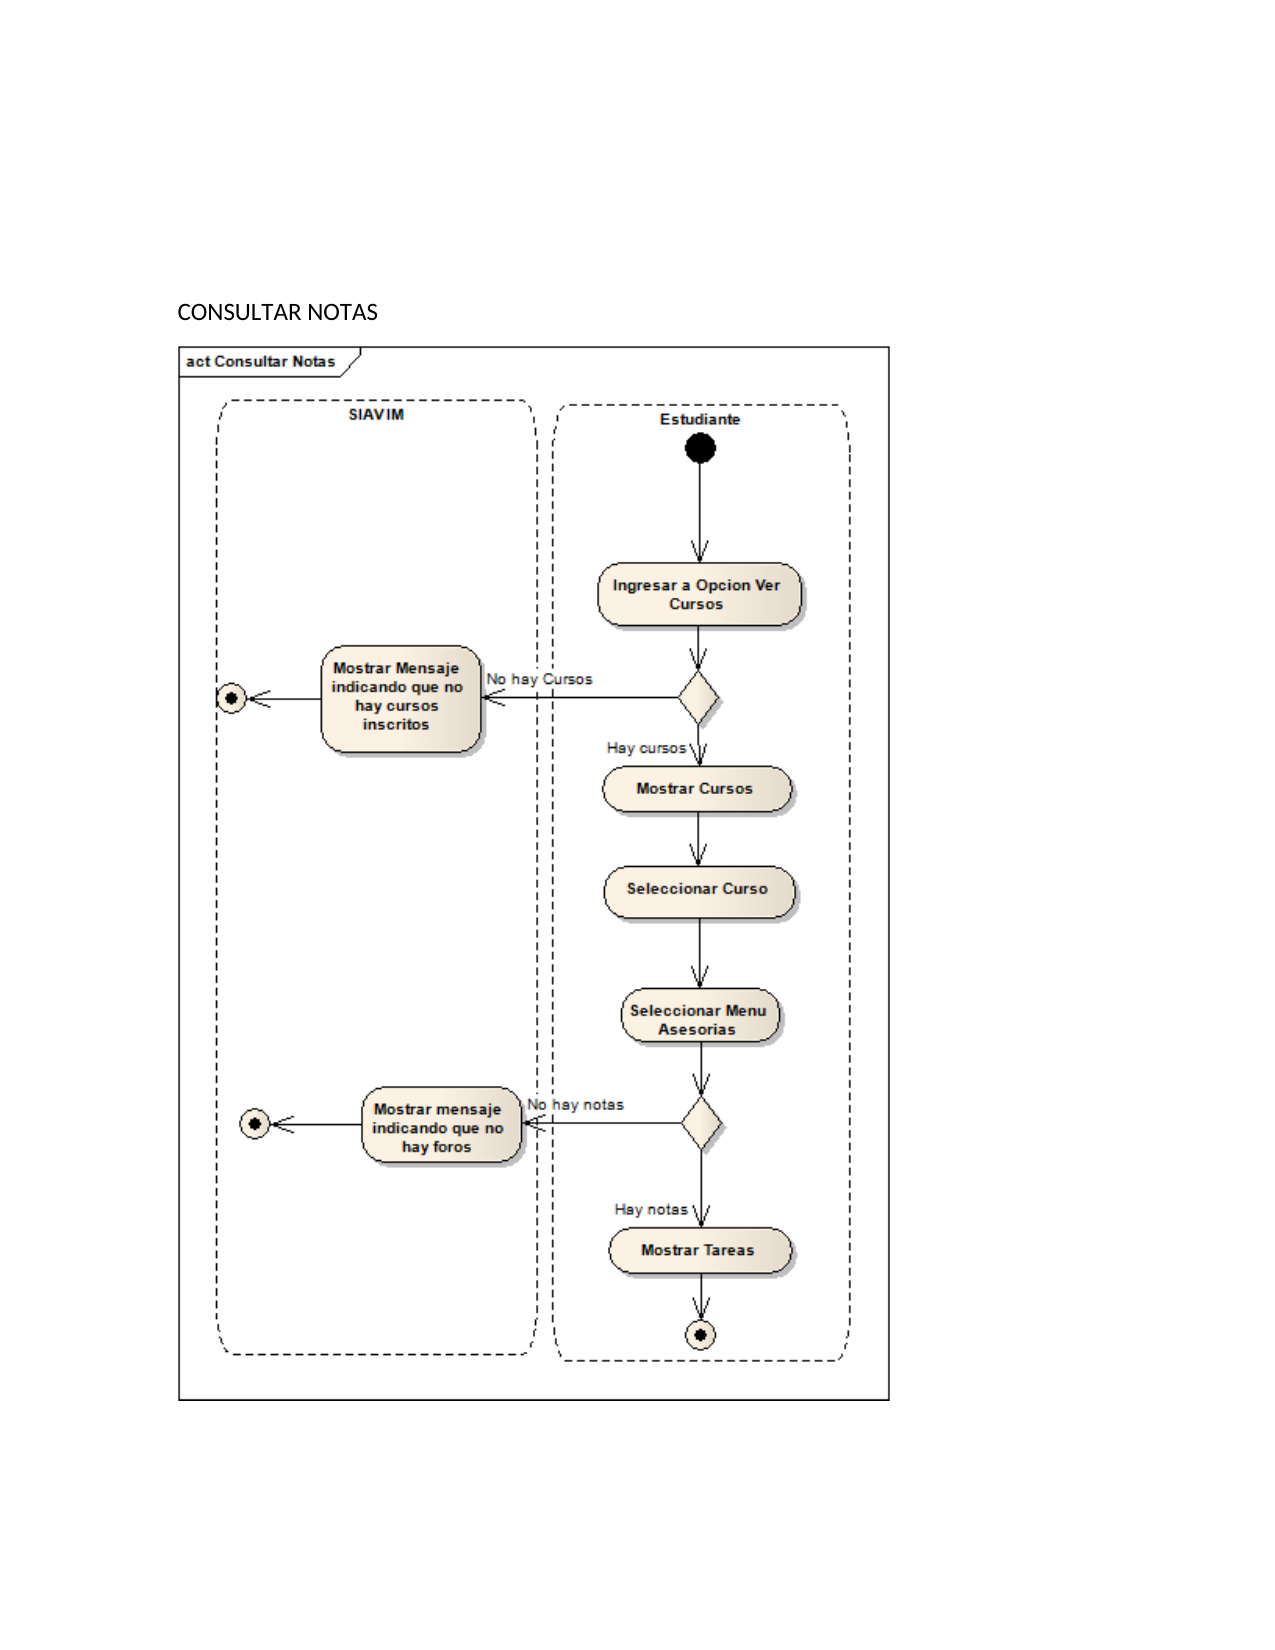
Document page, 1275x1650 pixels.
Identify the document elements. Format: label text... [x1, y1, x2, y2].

picture [177, 346, 890, 1401]
text CONSULTAR NOTAS [177, 296, 1098, 327]
